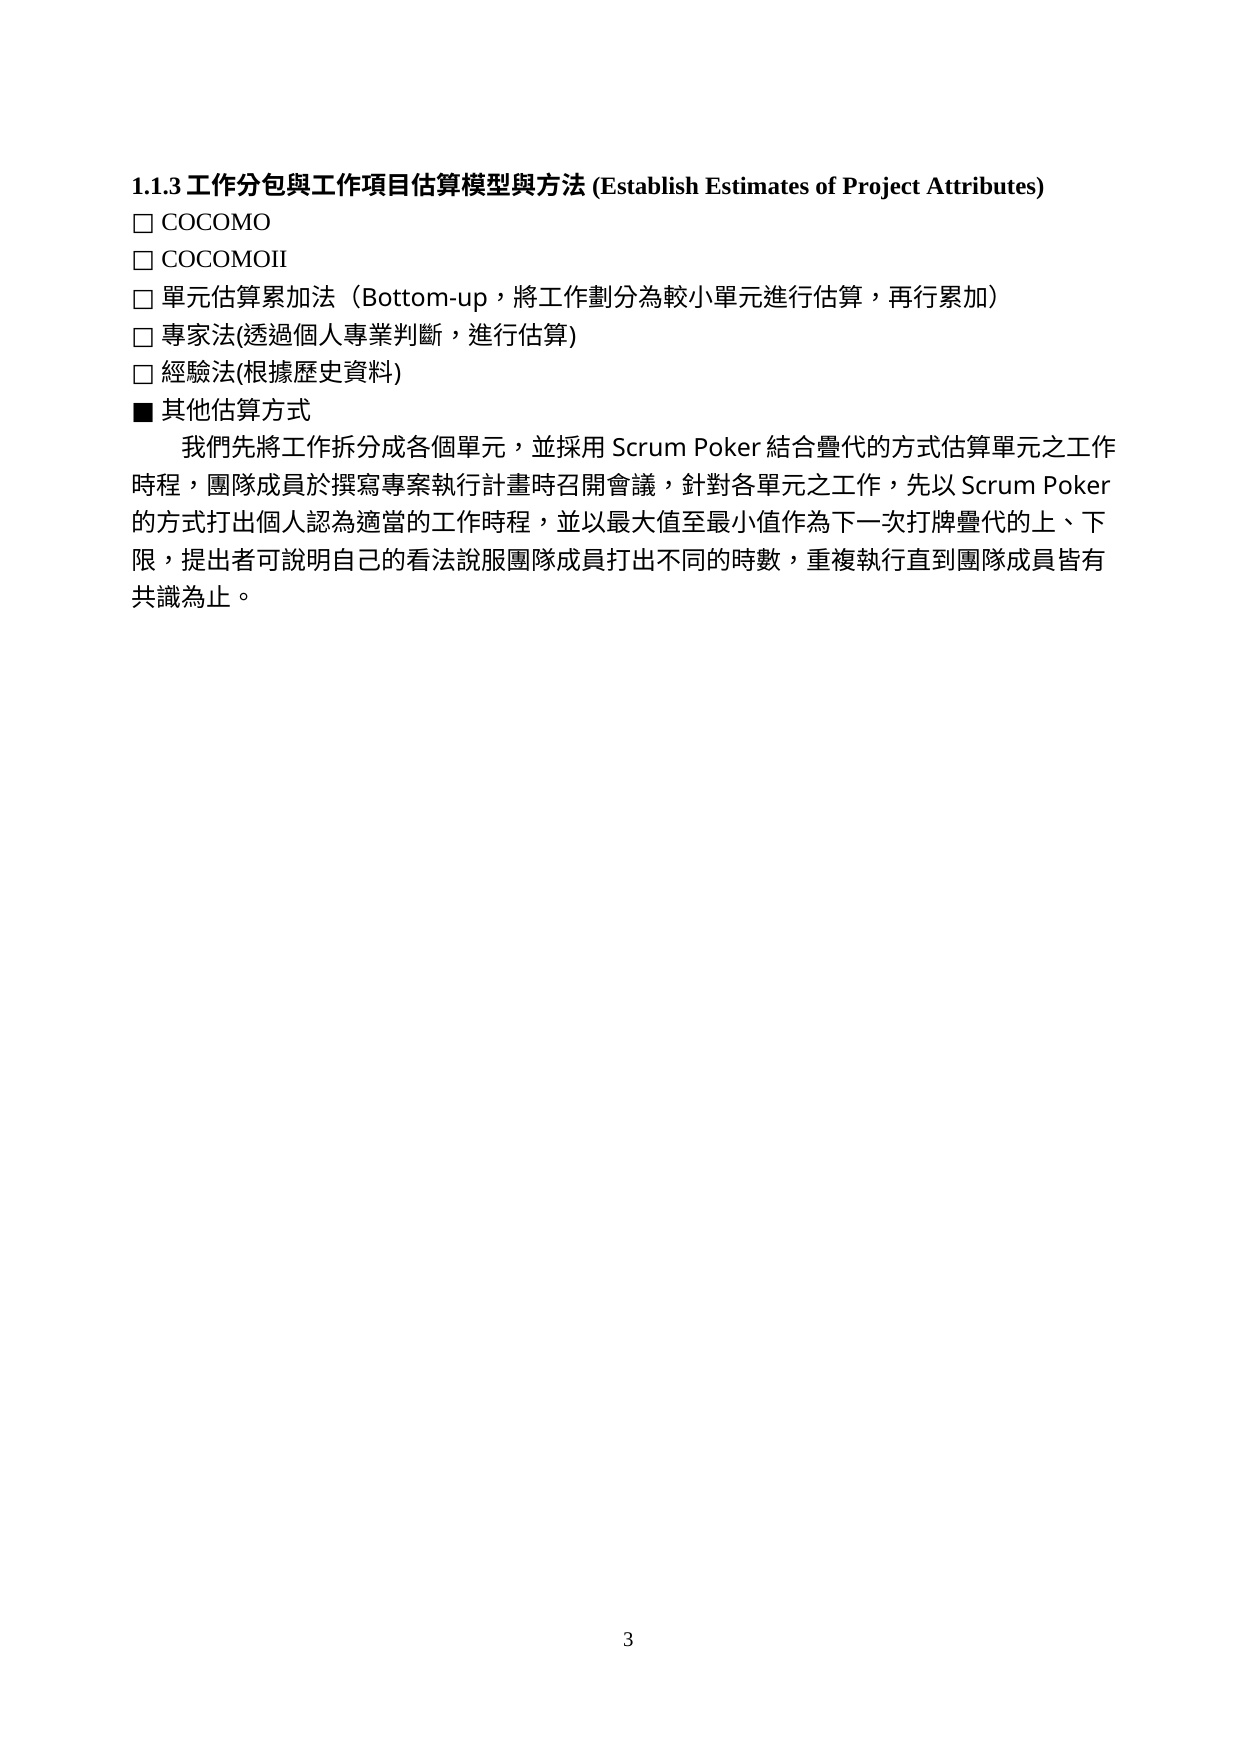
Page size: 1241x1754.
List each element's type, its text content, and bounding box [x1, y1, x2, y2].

subtitle 1.1.3工作分包與工作項目估算模型與方法 (Establish Estimates of Project Attributes) [131, 164, 1125, 202]
text 我們先將工作拆分成各個單元，並採用 Scrum Poker結合疊代的方式估算單元之工作時程，團隊成員於撰寫專案執行計畫時召開會議，針對各單元之工作，先以Scrum Poker的方式打出個人認為適當的工作時程，並以最大值至最小值作為下一次打牌疊代的上、下限，提出者可說明自己的看法說服團隊成員打出不同的時數，重複執行直到團隊成員皆有共識為止。 [131, 427, 1125, 614]
text □ 專家法(透過個人專業判斷，進行估算) [131, 314, 1125, 352]
text □ 單元估算累加法（Bottom-up，將工作劃分為較小單元進行估算，再行累加） [131, 277, 1125, 314]
text □ 經驗法(根據歷史資料) [131, 352, 1125, 389]
text □ COCOMOII [131, 239, 1125, 277]
text □ COCOMO [131, 202, 1125, 239]
text ■ 其他估算方式 [131, 389, 1125, 427]
